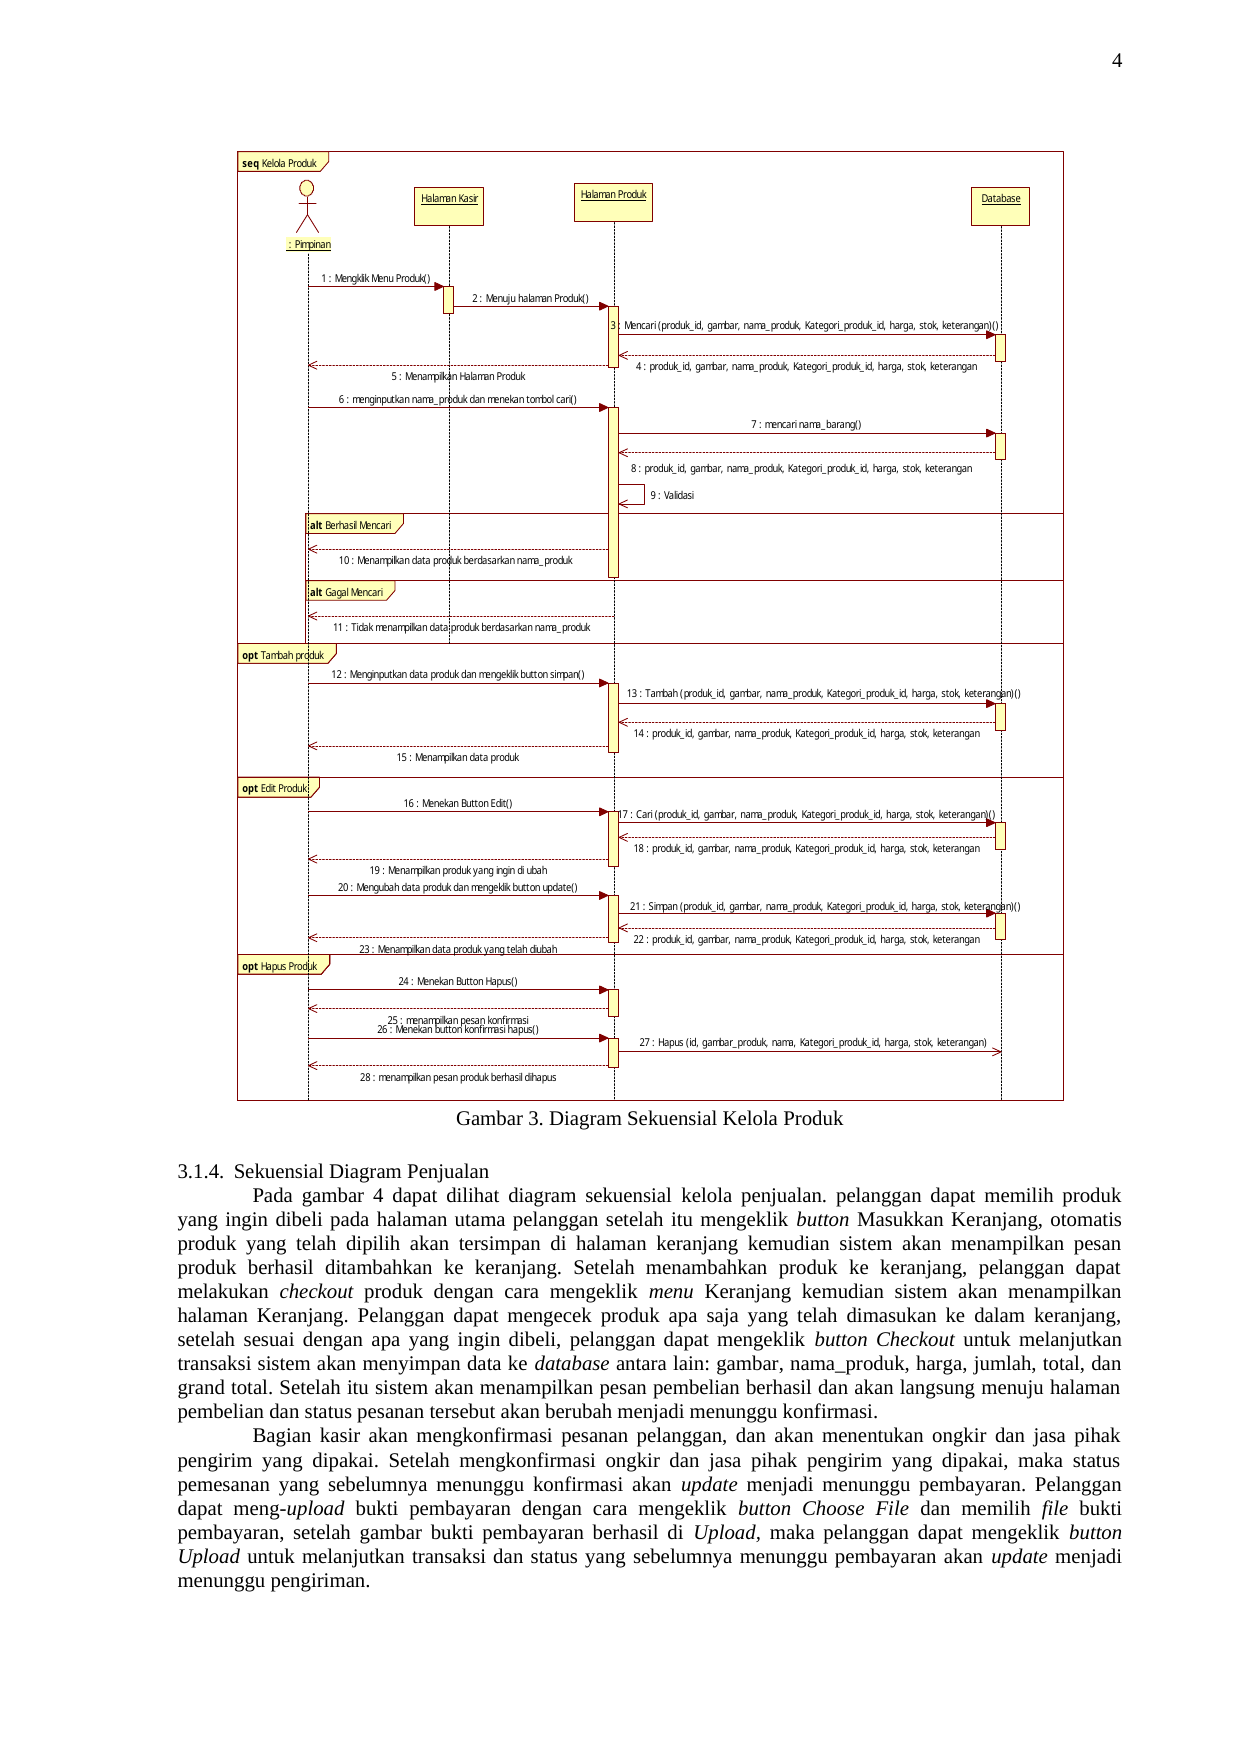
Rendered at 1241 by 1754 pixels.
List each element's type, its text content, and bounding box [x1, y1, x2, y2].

list Sekuensial Diagram Penjualan [177, 1159, 1122, 1183]
list Pada gambar 4 dapat dilihat diagram sekuensial kelola penjualan. pelanggan dapat memilih produk yang ingin dibeli pada halaman utama pelanggan setelah itu mengeklik button Masukkan Keranjang, otomatis produk yang telah dipilih akan tersimpan di halaman keranjang kemudian sistem akan menampilkan pesan produk berhasil ditambahkan ke keranjang. Setelah menambahkan produk ke keranjang, pelanggan dapat melakukan checkout produk dengan cara mengeklik menu Keranjang kemudian sistem akan menampilkan halaman Keranjang. Pelanggan dapat mengecek produk apa saja yang telah dimasukan ke dalam keranjang, setelah sesuai dengan apa yang ingin dibeli, pelanggan dapat mengeklik button Checkout untuk melanjutkan transaksi sistem akan menyimpan data ke database antara lain: gambar, nama_produk, harga, jumlah, total, dan grand total. Setelah itu sistem akan menampilkan pesan pembelian berhasil dan akan langsung menuju halaman pembelian dan status pesanan tersebut akan berubah menjadi menunggu konfirmasi. [177, 1183, 1122, 1423]
list Bagian kasir akan mengkonfirmasi pesanan pelanggan, dan akan menentukan ongkir dan jasa pihak pengirim yang dipakai. Setelah mengkonfirmasi ongkir dan jasa pihak pengirim yang dipakai, maka status pemesanan yang sebelumnya menunggu konfirmasi akan update menjadi menunggu pembayaran. Pelanggan dapat meng-upload bukti pembayaran dengan cara mengeklik button Choose File dan memilih file bukti pembayaran, setelah gambar bukti pembayaran berhasil di Upload, maka pelanggan dapat mengeklik button Upload untuk melanjutkan transaksi dan status yang sebelumnya menunggu pembayaran akan update menjadi menunggu pengiriman. [177, 1423, 1122, 1592]
text Gambar 3. Diagram Sekuensial Kelola Produk [177, 1106, 1122, 1130]
